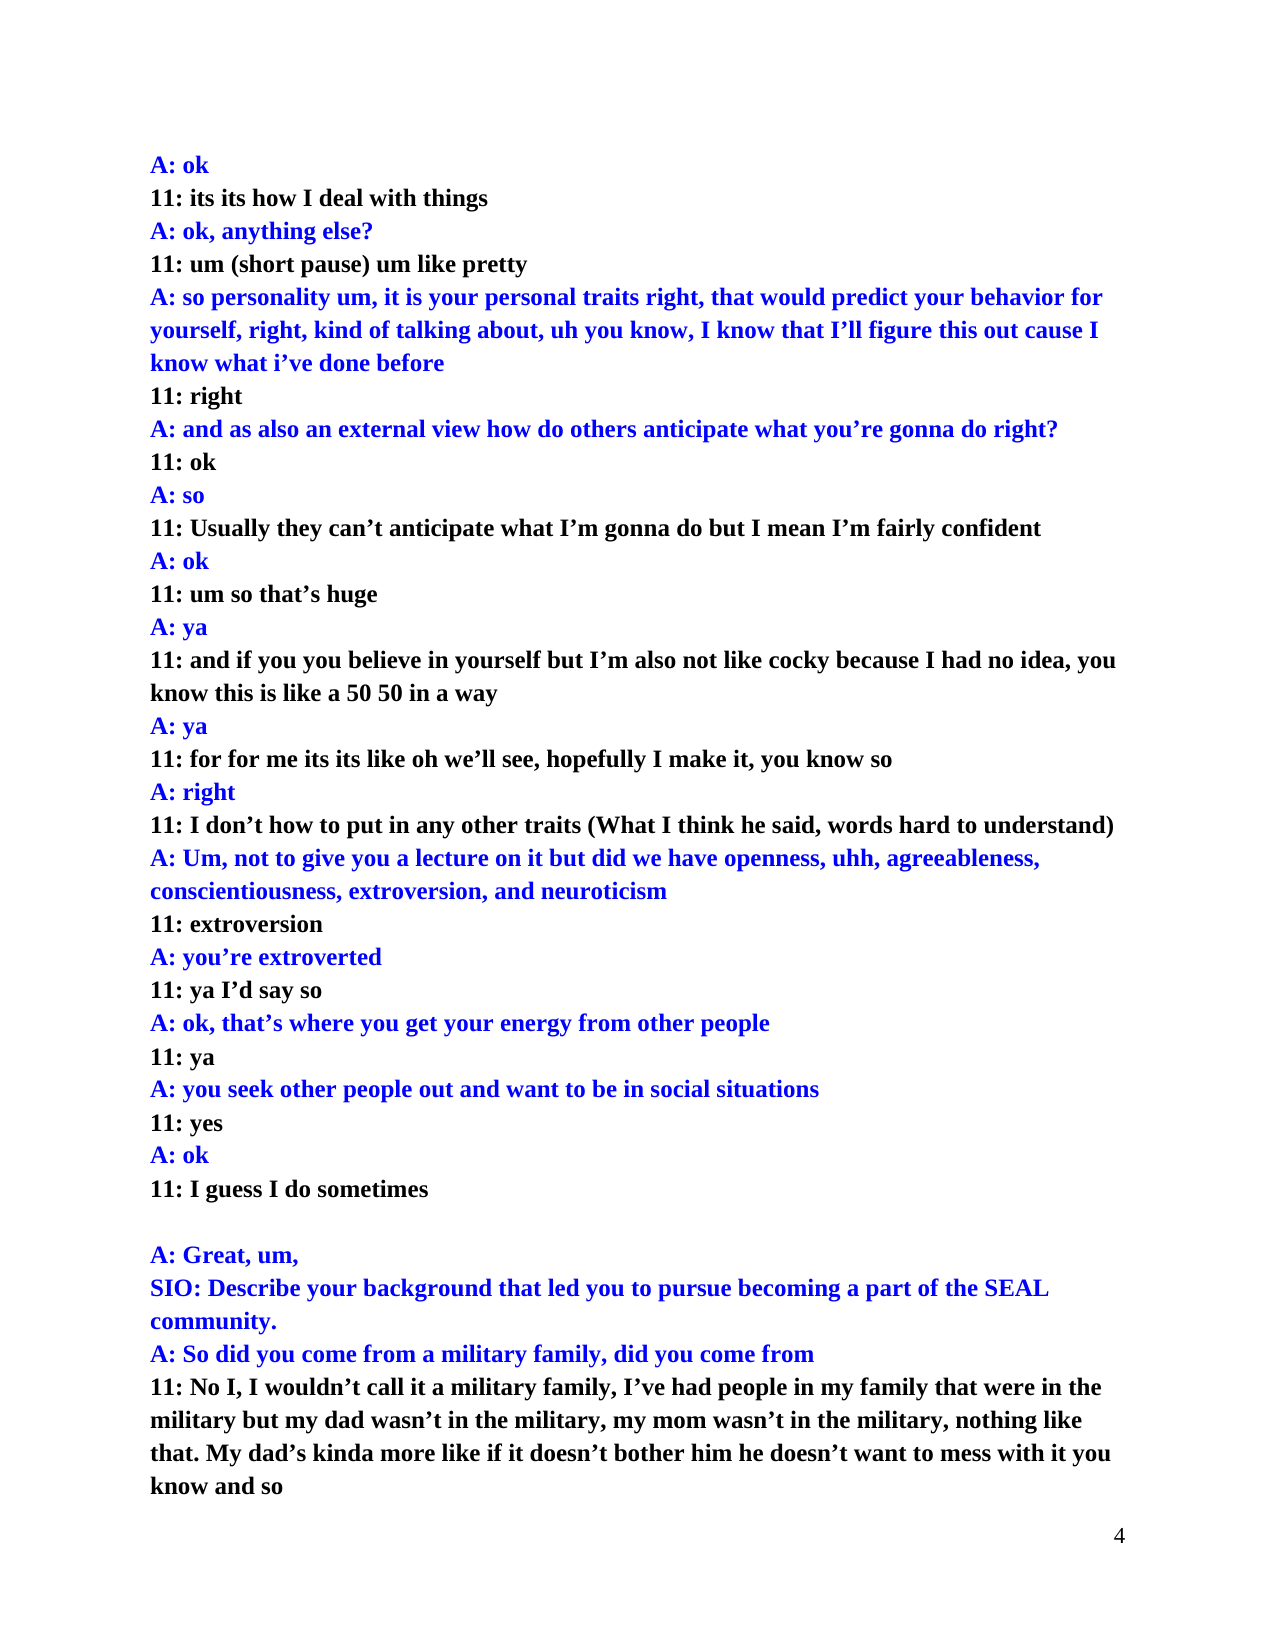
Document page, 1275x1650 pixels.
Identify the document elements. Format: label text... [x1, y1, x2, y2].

text SIO: Describe your background that led you to pursue becoming a part of the SEAL community. [150, 1273, 1125, 1334]
text A: and as also an external view how do others anticipate what you’re gonna do right? [150, 414, 1125, 443]
text A: ok [150, 1141, 1125, 1169]
text 11: extroversion [150, 909, 1125, 938]
text 11: I don’t how to put in any other traits (What I think he said, words hard to understand) [150, 810, 1125, 839]
text 11: its its how I deal with things [150, 183, 1125, 212]
text 11: and if you you believe in yourself but I’m also not like cocky because I had no idea, you know this is like a 50 50 in a way [150, 645, 1125, 707]
text 11: No I, I wouldn’t call it a military family, I’ve had people in my family that were in the military but my dad wasn’t in the military, my mom wasn’t in the military, nothing like that. My dad’s kinda more like if it doesn’t bother him he doesn’t want to mess with it you know and so [150, 1372, 1125, 1499]
text A: Great, um, [150, 1240, 1125, 1268]
text A: So did you come from a military family, did you come from [150, 1339, 1125, 1367]
text A: Um, not to give you a lecture on it but did we have openness, uhh, agreeableness, conscientiousness, extroversion, and neuroticism [150, 843, 1125, 905]
text 11: um (short pause) um like pretty [150, 249, 1125, 278]
text A: right [150, 777, 1125, 806]
text 11: ya [150, 1042, 1125, 1070]
text A: you seek other people out and want to be in social situations [150, 1074, 1125, 1103]
text A: ok, that’s where you get your energy from other people [150, 1008, 1125, 1037]
text A: ok [150, 546, 1125, 575]
text A: so [150, 480, 1125, 509]
text A: so personality um, it is your personal traits right, that would predict your behavior for yourself, right, kind of talking about, uh you know, I know that I’ll figure this out cause I know what i’ve done before [150, 282, 1125, 377]
text 11: Usually they can’t anticipate what I’m gonna do but I mean I’m fairly confident [150, 513, 1125, 542]
text A: ok [150, 150, 1125, 179]
text 11: ok [150, 447, 1125, 476]
text A: ok, anything else? [150, 216, 1125, 245]
text A: ya [150, 612, 1125, 641]
text 11: I guess I do sometimes [150, 1174, 1125, 1202]
text 11: um so that’s huge [150, 579, 1125, 608]
text 11: for for me its its like oh we’ll see, hopefully I make it, you know so [150, 744, 1125, 773]
text 11: right [150, 381, 1125, 410]
text A: you’re extroverted [150, 942, 1125, 971]
text 11: ya I’d say so [150, 976, 1125, 1004]
text 11: yes [150, 1108, 1125, 1136]
text A: ya [150, 711, 1125, 740]
